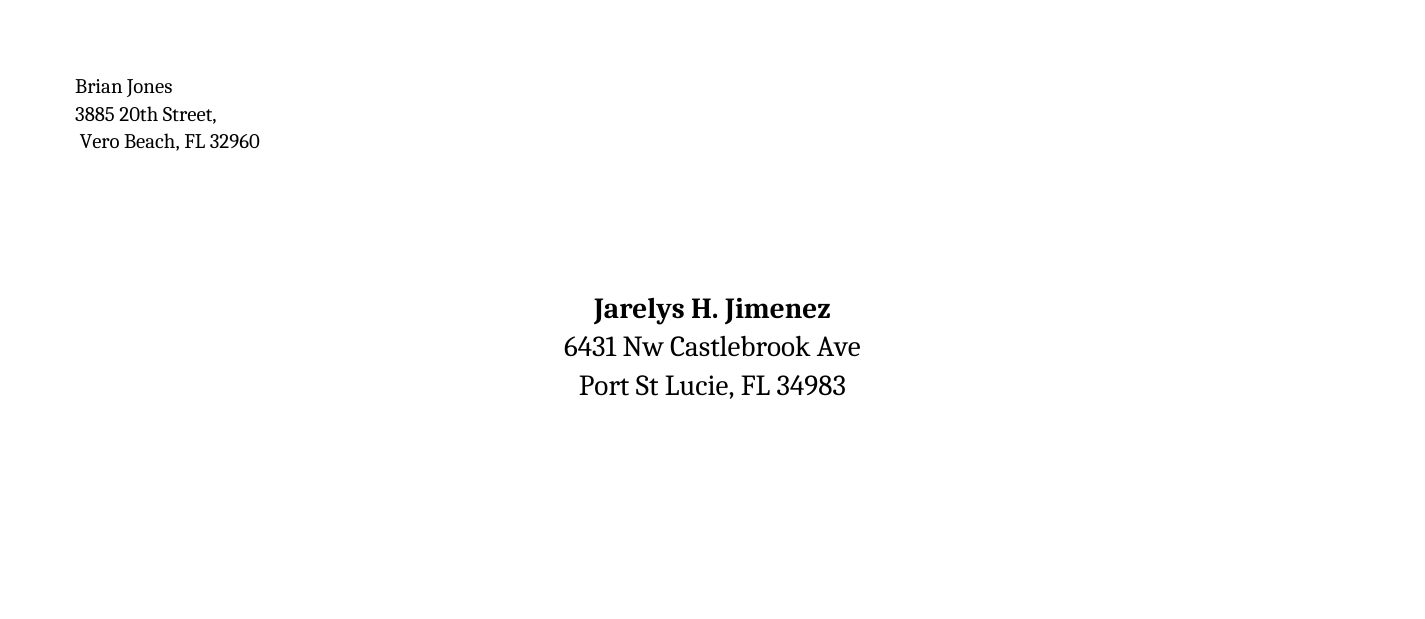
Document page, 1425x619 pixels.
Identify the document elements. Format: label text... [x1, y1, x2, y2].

text Jarelys H. Jimenez 6431 Nw Castlebrook Ave Port St Lucie, FL 34983 [75, 292, 1350, 402]
text Brian Jones 3885 20th Street, Vero Beach, FL 32960 [75, 75, 1350, 154]
